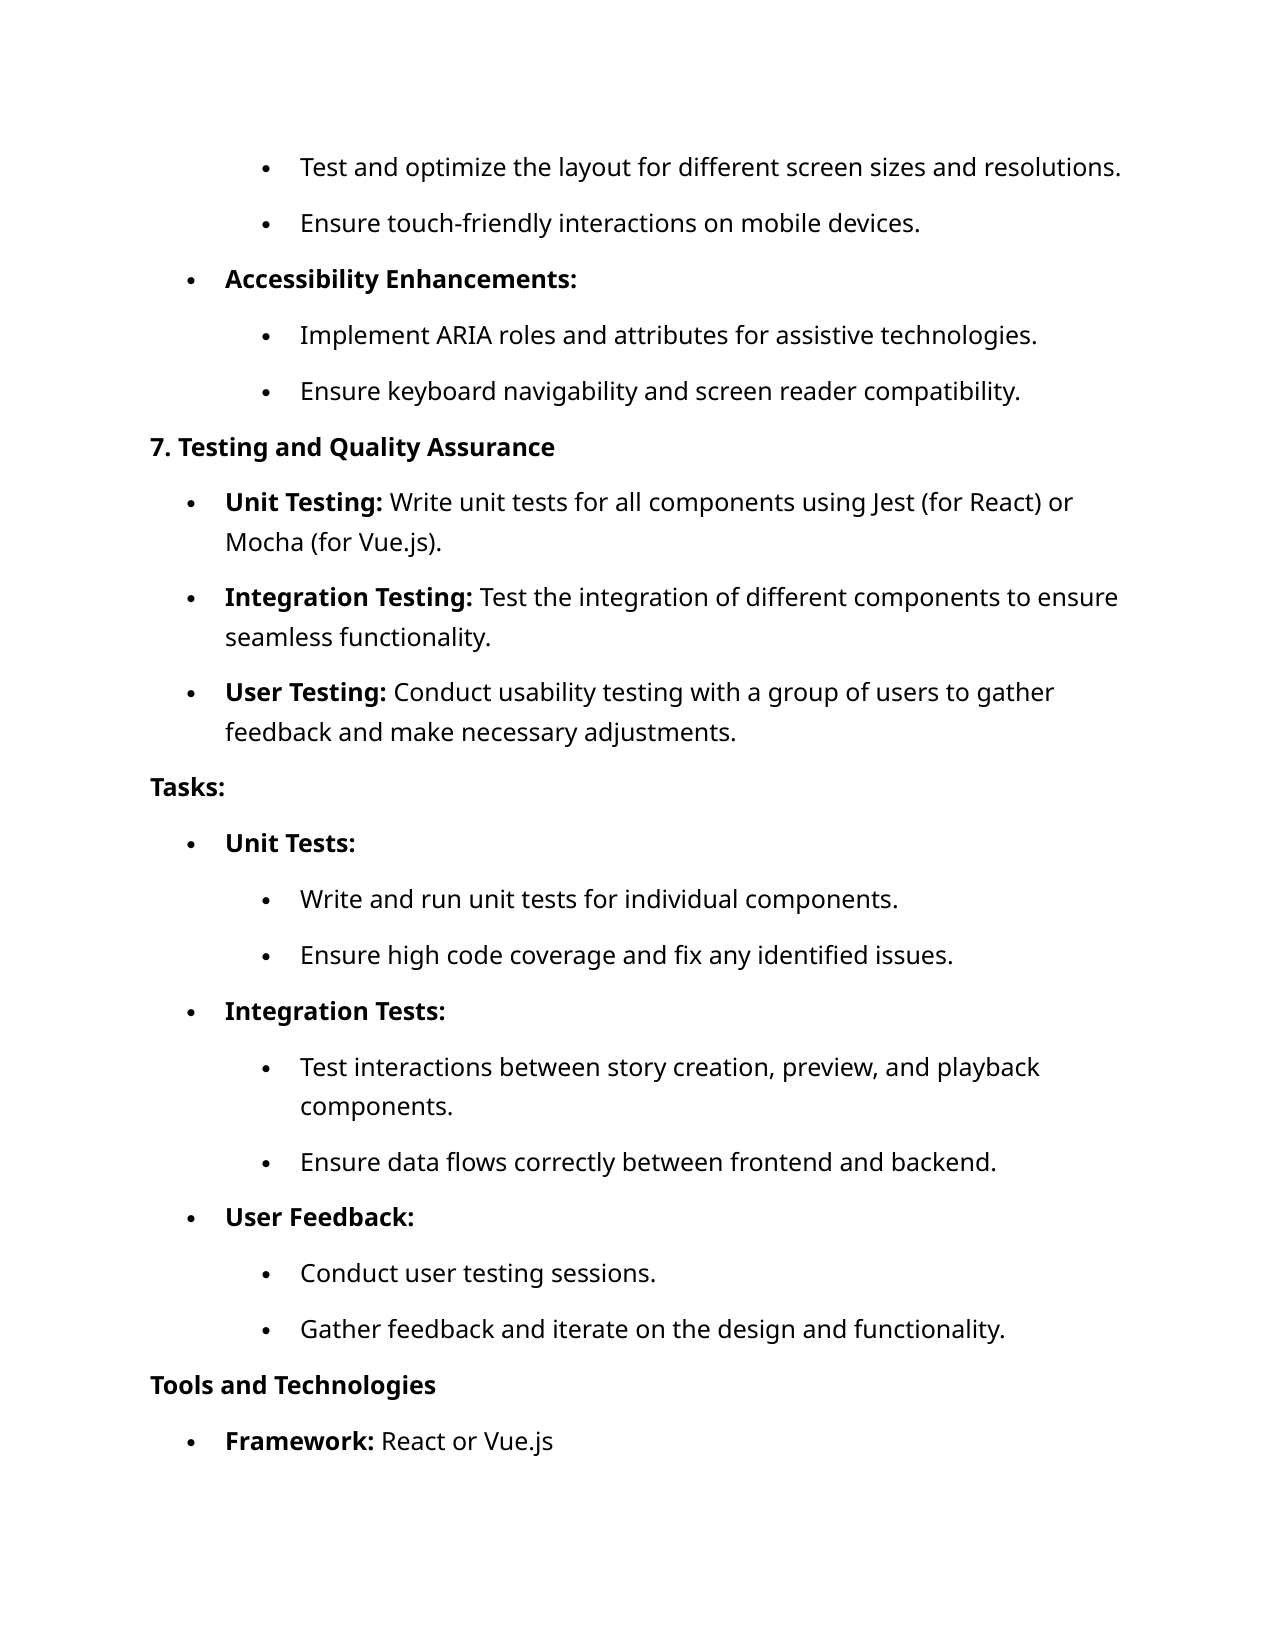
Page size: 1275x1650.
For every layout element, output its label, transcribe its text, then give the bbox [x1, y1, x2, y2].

list User Testing: Conduct usability testing with a group of users to gather feedback and make necessary adjustments. [187, 675, 1125, 748]
list Integration Testing: Test the integration of different components to ensure seamless functionality. [187, 580, 1125, 653]
list Ensure keyboard navigability and screen reader compatibility. [262, 373, 1125, 407]
list Conduct user testing sessions. [262, 1256, 1125, 1290]
list Framework: React or Vue.js [187, 1423, 1125, 1457]
list Accessibility Enhancements: [187, 262, 1125, 296]
text Tools and Technologies [150, 1367, 1125, 1402]
list Implement ARIA roles and attributes for assistive technologies. [262, 317, 1125, 352]
list User Feedback: [187, 1200, 1125, 1234]
list Test interactions between story creation, preview, and playback components. [262, 1049, 1125, 1122]
list Ensure high code coverage and fix any identified issues. [262, 937, 1125, 972]
list Ensure touch-friendly interactions on mobile devices. [262, 206, 1125, 240]
list Integration Tests: [187, 993, 1125, 1027]
text Tasks: [150, 770, 1125, 804]
list Gather feedback and iterate on the design and functionality. [262, 1312, 1125, 1346]
list Test and optimize the layout for different screen sizes and resolutions. [262, 150, 1125, 184]
list Unit Testing: Write unit tests for all components using Jest (for React) or Mocha (for Vue.js). [187, 485, 1125, 558]
list Unit Tests: [187, 826, 1125, 860]
list Write and run unit tests for individual components. [262, 882, 1125, 916]
text 7. Testing and Quality Assurance [150, 429, 1125, 463]
list Ensure data flows correctly between frontend and backend. [262, 1144, 1125, 1178]
